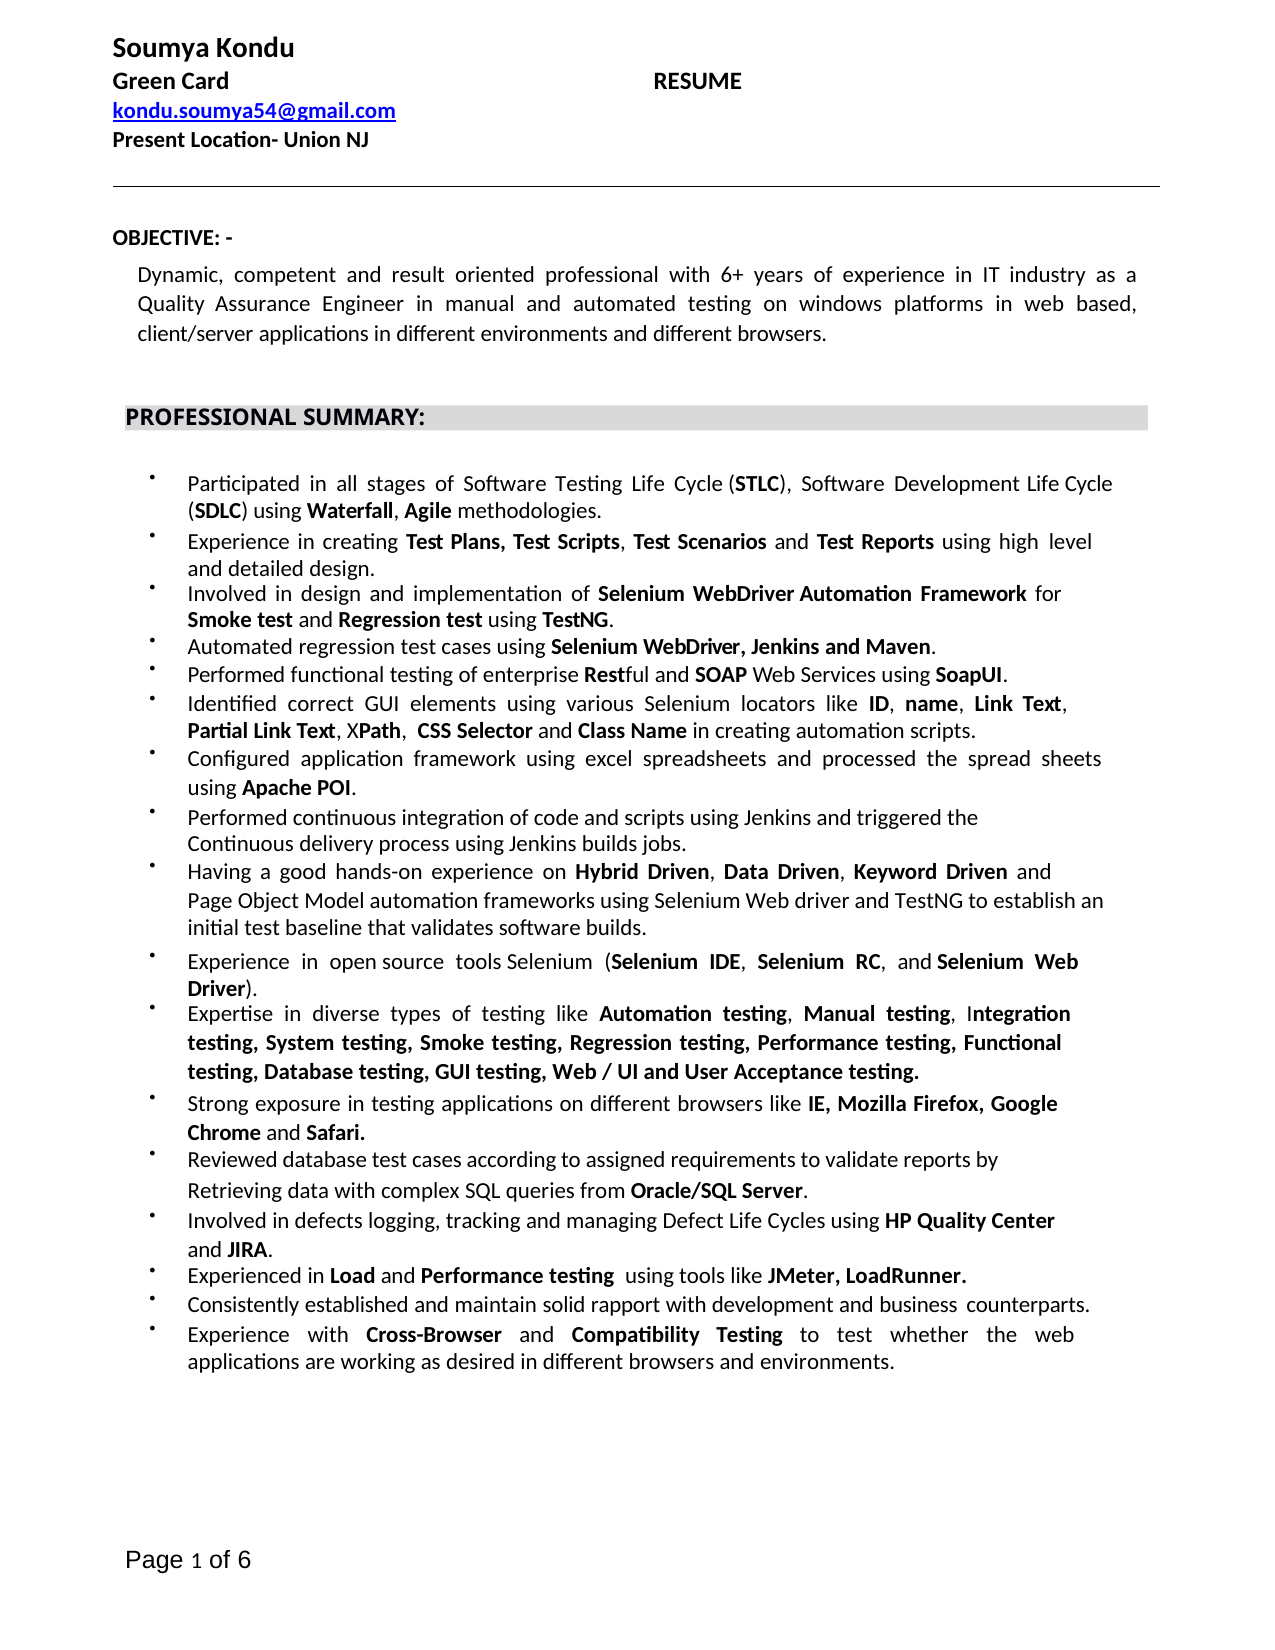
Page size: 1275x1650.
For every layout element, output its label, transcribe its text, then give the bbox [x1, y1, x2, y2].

text Continuous delivery process using Jenkins builds jobs. [187, 832, 1160, 857]
list Having a good hands-on experience on Hybrid Driven, Data Driven, Keyword Driven and [150, 857, 1160, 885]
text Smoke test and Regression test using TestNG. [187, 608, 1160, 632]
list Configured application framework using excel spreadsheets and processed the spread sheets using Apache POI. [150, 744, 1126, 802]
text OBJECTIVE: - [112, 223, 1138, 251]
list Experience with Cross-Browser and Compatibility Testing to test whether the web applications are working as desired in different browsers and environments. [150, 1321, 1138, 1375]
text Green Card RESUME [112, 65, 1160, 95]
list Reviewed database test cases according to assigned requirements to validate reports by [150, 1146, 1160, 1173]
list Performed functional testing of enterprise Restful and SOAP Web Services using SoapUI. [150, 659, 1160, 688]
list Strong exposure in testing applications on different browsers like IE, Mozilla Firefox, Google Chrome and Safari. [150, 1088, 1116, 1146]
list Experienced in Load and Performance testing using tools like JMeter, LoadRunner. [150, 1262, 1160, 1289]
text Page Object Model automation frameworks using Selenium Web driver and TestNG to establish an initial test baseline that validates software builds. [187, 887, 1126, 941]
list Experience in creating Test Plans, Test Scripts, Test Scenarios and Test Reports using high level and detailed design. [150, 528, 1098, 582]
list Expertise in diverse types of testing like Automation testing, Manual testing, Integration [150, 1002, 1160, 1026]
list Involved in defects logging, tracking and managing Defect Life Cycles using HP Quality Center [150, 1204, 1160, 1235]
list Automated regression test cases using Selenium WebDriver, Jenkins and Maven. [150, 632, 1160, 659]
list Performed continuous integration of code and scripts using Jenkins and triggered the [150, 803, 1160, 831]
subtitle testing, System testing, Smoke testing, Regression testing, Performance testing, Functional testing, Database testing, GUI testing, Web / UI and User Acceptance testing. [187, 1028, 1126, 1085]
text Dynamic, competent and result oriented professional with 6+ years of experience in IT industry as a Quality Assurance Engineer in manual and automated testing on windows platforms in web based, client/server applications in different environments and different browsers. [137, 260, 1138, 347]
list Involved in design and implementation of Selenium WebDriver Automation Framework for [150, 582, 1160, 607]
text Retrieving data with complex SQL queries from Oracle/SQL Server. [187, 1176, 1160, 1204]
list Experience in open source tools Selenium (Selenium IDE, Selenium RC, and Selenium Web Driver). [150, 947, 1116, 1002]
text kondu.soumya54@gmail.com [112, 96, 1160, 124]
text Present Location- Union NJ [112, 125, 1160, 153]
text and JIRA. [187, 1237, 1160, 1262]
list Consistently established and maintain solid rapport with development and business counterparts. [150, 1289, 1160, 1318]
list Identified correct GUI elements using various Selenium locators like ID, name, Link Text, Partial Link Text, XPath, CSS Selector and Class Name in creating automation scripts. [150, 690, 1126, 744]
text Soumya Kondu [112, 29, 1160, 64]
list Participated in all stages of Software Testing Life Cycle (STLC), Software Development Life Cycle (SDLC) using Waterfall, Agile methodologies. [150, 469, 1126, 523]
